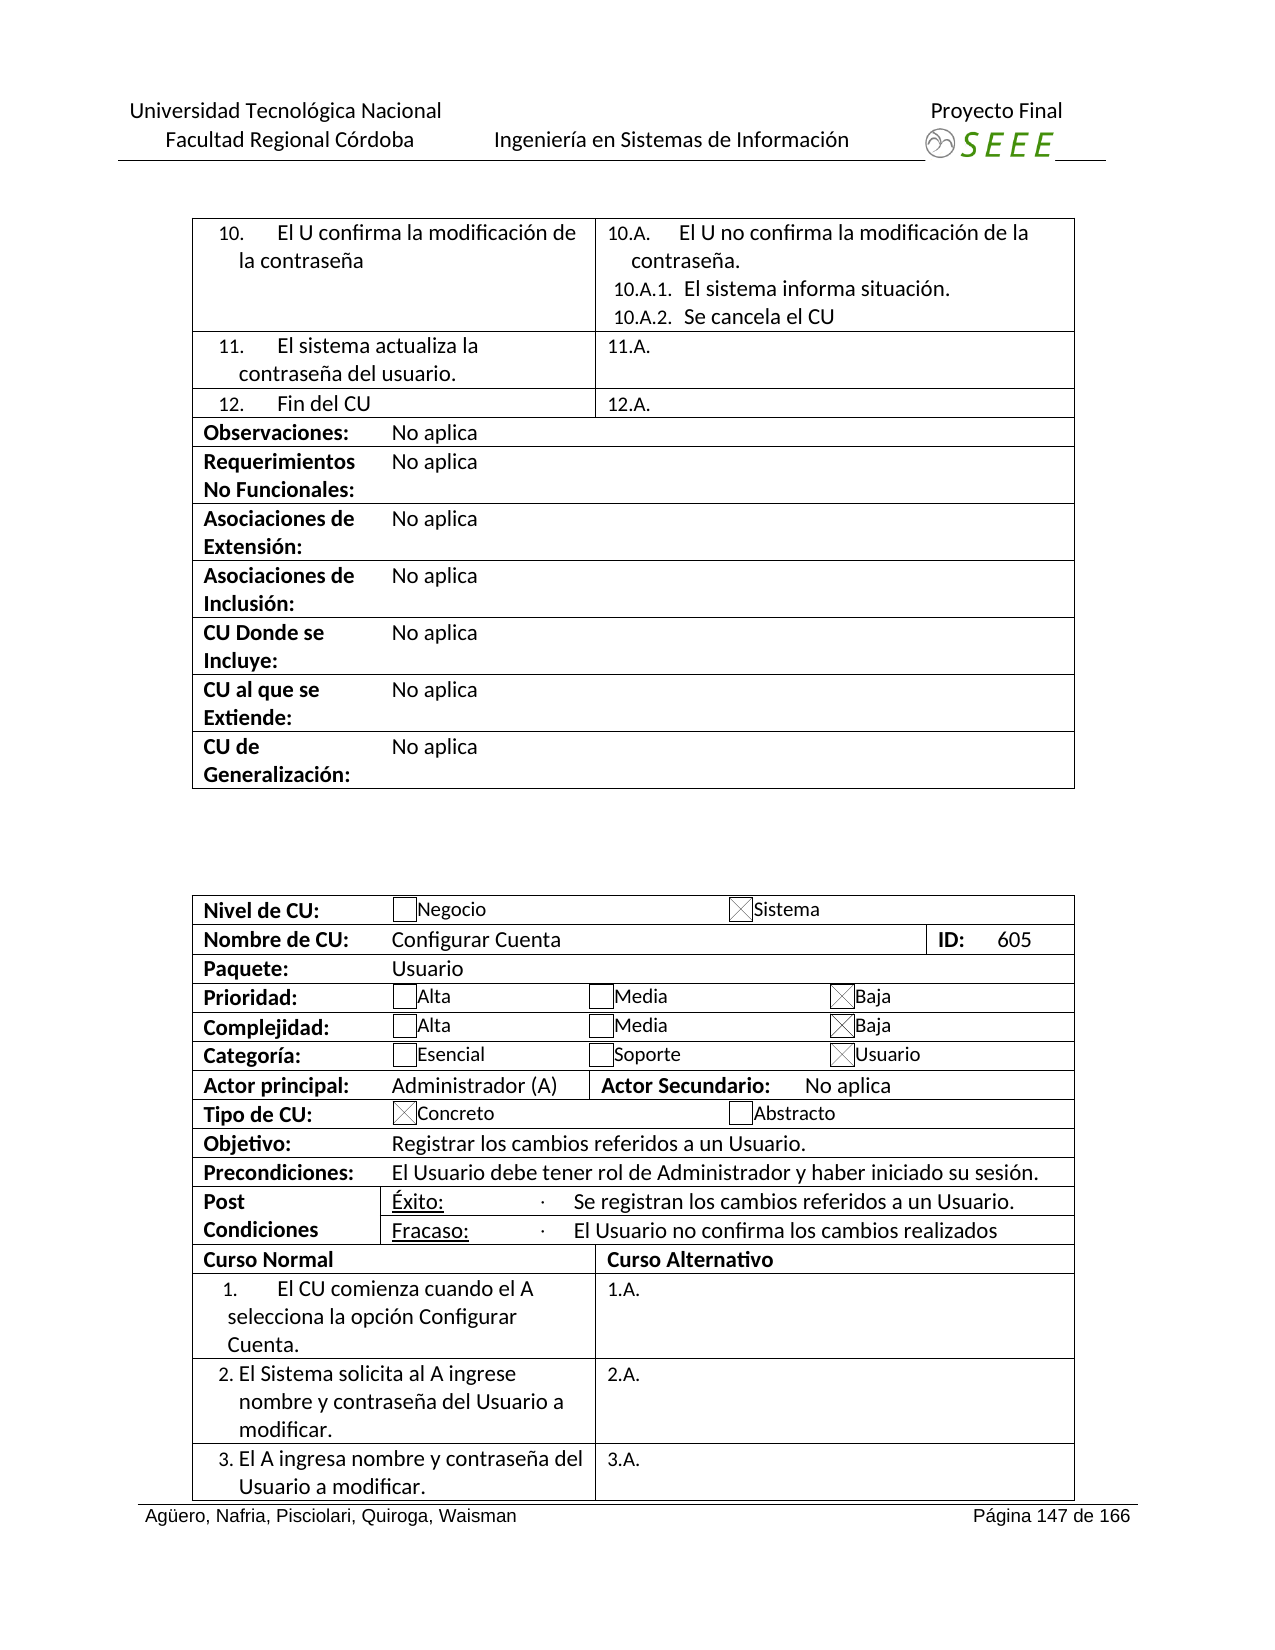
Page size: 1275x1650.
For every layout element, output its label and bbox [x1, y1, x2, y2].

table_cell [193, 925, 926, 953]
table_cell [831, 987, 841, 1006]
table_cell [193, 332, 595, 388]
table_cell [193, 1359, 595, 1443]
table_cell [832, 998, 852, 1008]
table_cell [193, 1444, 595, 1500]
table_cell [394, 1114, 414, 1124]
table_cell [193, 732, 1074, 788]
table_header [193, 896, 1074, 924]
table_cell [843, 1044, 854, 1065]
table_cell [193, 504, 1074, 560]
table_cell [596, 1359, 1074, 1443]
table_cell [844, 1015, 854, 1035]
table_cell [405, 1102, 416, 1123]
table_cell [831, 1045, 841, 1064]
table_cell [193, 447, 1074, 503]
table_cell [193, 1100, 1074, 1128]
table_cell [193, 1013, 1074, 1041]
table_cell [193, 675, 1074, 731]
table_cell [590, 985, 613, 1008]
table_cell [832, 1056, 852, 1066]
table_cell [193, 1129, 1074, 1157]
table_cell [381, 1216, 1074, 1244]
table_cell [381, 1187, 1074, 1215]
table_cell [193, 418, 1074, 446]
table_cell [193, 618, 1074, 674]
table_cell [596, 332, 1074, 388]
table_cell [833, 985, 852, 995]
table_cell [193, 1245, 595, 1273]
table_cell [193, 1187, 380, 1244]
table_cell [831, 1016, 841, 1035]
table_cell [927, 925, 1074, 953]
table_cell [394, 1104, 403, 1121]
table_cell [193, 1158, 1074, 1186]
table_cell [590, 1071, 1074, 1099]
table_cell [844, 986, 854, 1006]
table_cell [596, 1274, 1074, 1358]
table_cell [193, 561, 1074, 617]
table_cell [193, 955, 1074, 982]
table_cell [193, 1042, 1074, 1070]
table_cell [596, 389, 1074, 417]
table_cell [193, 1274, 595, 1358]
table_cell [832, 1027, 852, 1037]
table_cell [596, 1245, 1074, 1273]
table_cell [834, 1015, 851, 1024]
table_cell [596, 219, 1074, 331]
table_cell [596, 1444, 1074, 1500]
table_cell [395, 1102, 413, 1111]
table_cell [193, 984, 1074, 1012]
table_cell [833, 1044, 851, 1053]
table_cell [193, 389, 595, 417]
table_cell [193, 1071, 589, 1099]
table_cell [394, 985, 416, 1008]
picture [925, 125, 1056, 161]
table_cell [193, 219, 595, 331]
